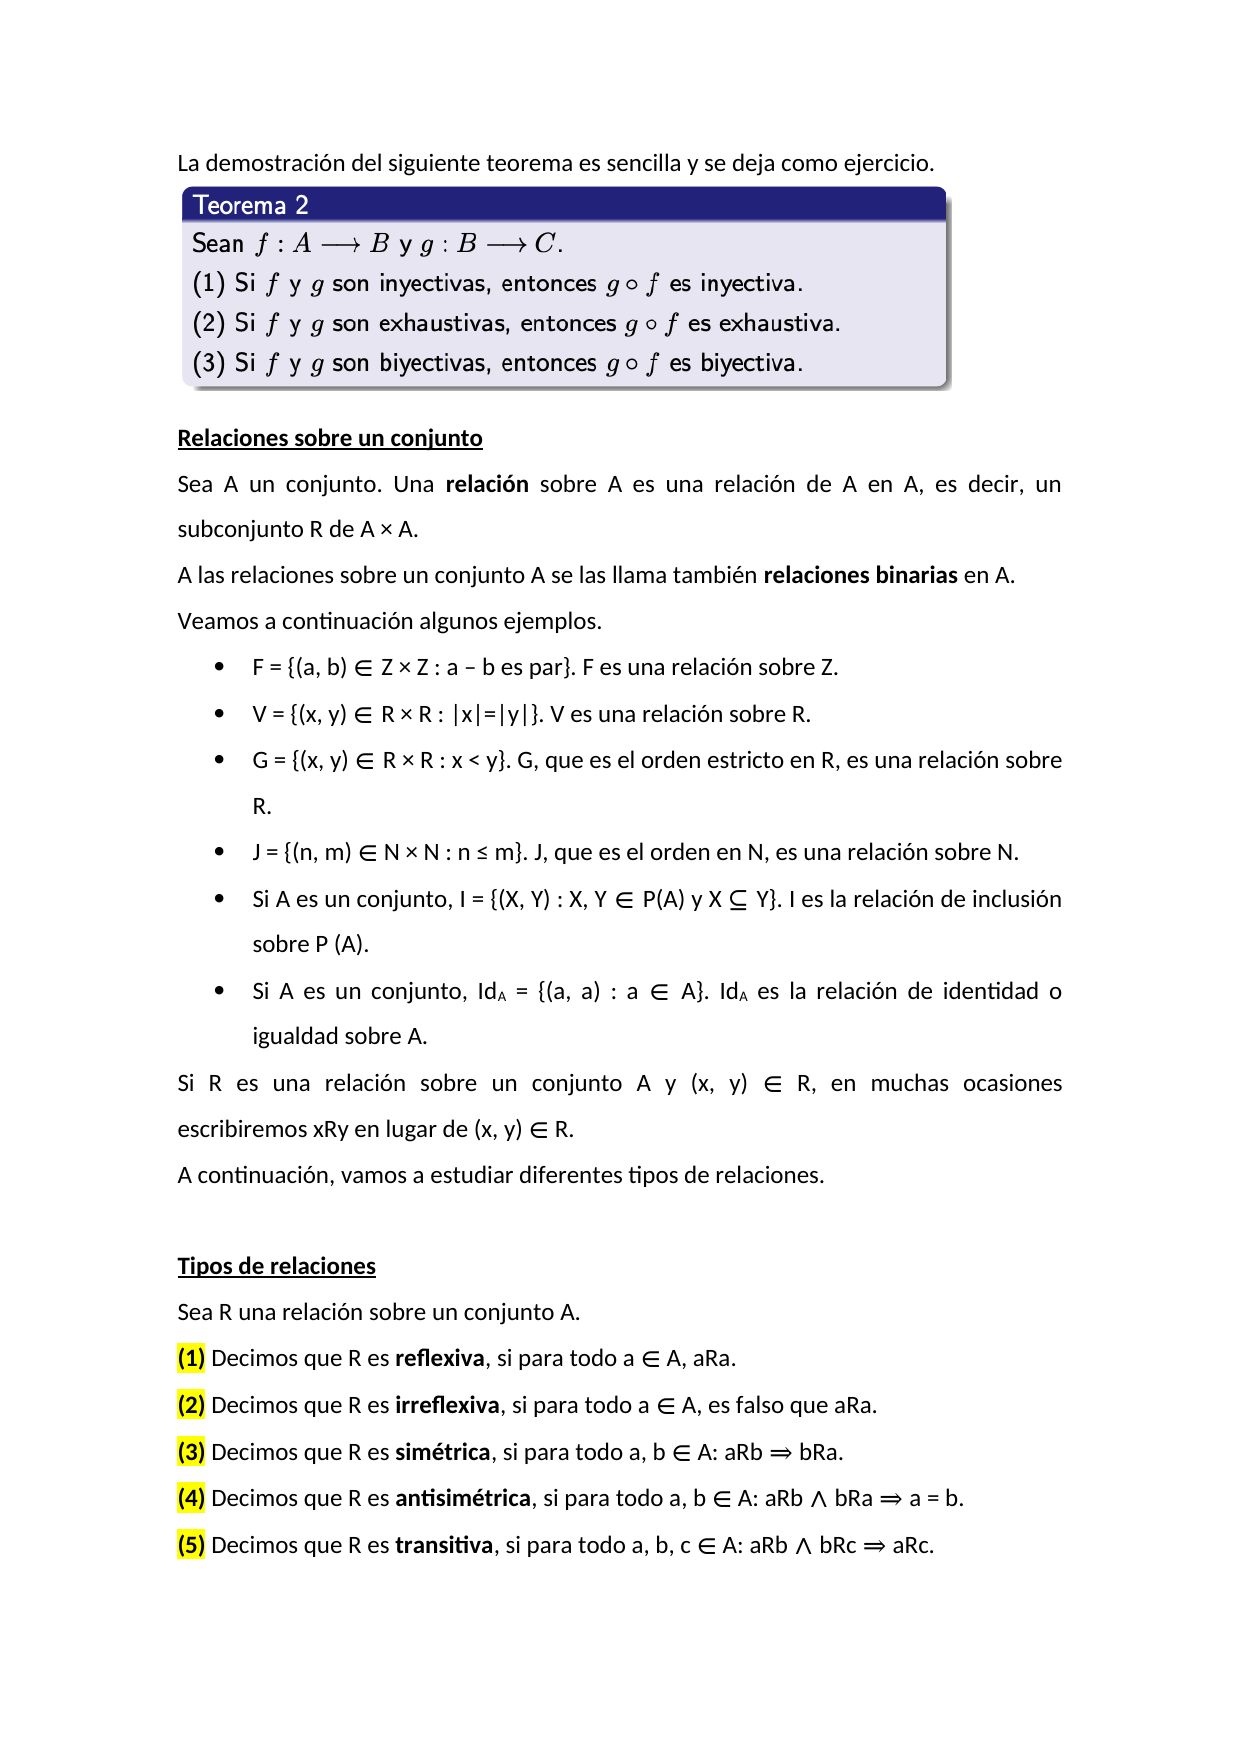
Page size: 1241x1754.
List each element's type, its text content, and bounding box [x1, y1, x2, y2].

text Si R es una relación sobre un conjunto A y (x, y) ∈ R, en muchas ocasiones escribiremos xRy en lugar de (x, y) ∈ R. [177, 1066, 1063, 1143]
list Si A es un conjunto, I = {(X, Y) : X, Y ∈ P(A) y X ⊆ Y}. I es la relación de inclusión sobre P (A). [215, 882, 1063, 959]
text Sea A un conjunto. Una relación sobre A es una relación de A en A, es decir, un subconjunto R de A × A. [177, 468, 1063, 544]
list F = {(a, b) ∈ Z × Z : a – b es par}. F es una relación sobre Z. [215, 651, 1063, 682]
text Veamos a continuación algunos ejemplos. [177, 605, 1063, 635]
text (2) Decimos que R es irreflexiva, si para todo a ∈ A, es falso que aRa. [177, 1388, 1063, 1419]
picture [177, 183, 952, 391]
text A las relaciones sobre un conjunto A se las llama también relaciones binarias en A. [177, 559, 1063, 590]
text (1) Decimos que R es reflexiva, si para todo a ∈ A, aRa. [177, 1342, 1063, 1373]
text Sea R una relación sobre un conjunto A. [177, 1296, 1063, 1327]
list G = {(x, y) ∈ R × R : x < y}. G, que es el orden estricto en R, es una relación sobre R. [215, 744, 1063, 821]
text A continuación, vamos a estudiar diferentes tipos de relaciones. [177, 1159, 1063, 1189]
text (5) Decimos que R es transitiva, si para todo a, b, c ∈ A: aRb ∧ bRc ⇒ aRc. [177, 1528, 1063, 1559]
text (4) Decimos que R es antisimétrica, si para todo a, b ∈ A: aRb ∧ bRa ⇒ a = b. [205, 1482, 1063, 1513]
list V = {(x, y) ∈ R × R : |x|=|y|}. V es una relación sobre R. [215, 697, 1063, 728]
text Relaciones sobre un conjunto [177, 422, 1063, 452]
list Si A es un conjunto, IdA = {(a, a) : a ∈ A}. IdA es la relación de identidad o igualdad sobre A. [215, 974, 1063, 1051]
text La demostración del siguiente teorema es sencilla y se deja como ejercicio. [177, 148, 1063, 178]
text (3) Decimos que R es simétrica, si para todo a, b ∈ A: aRb ⇒ bRa. [177, 1435, 1063, 1466]
text Tipos de relaciones [177, 1251, 1063, 1281]
list J = {(n, m) ∈ N × N : n ≤ m}. J, que es el orden en N, es una relación sobre N. [215, 836, 1063, 867]
